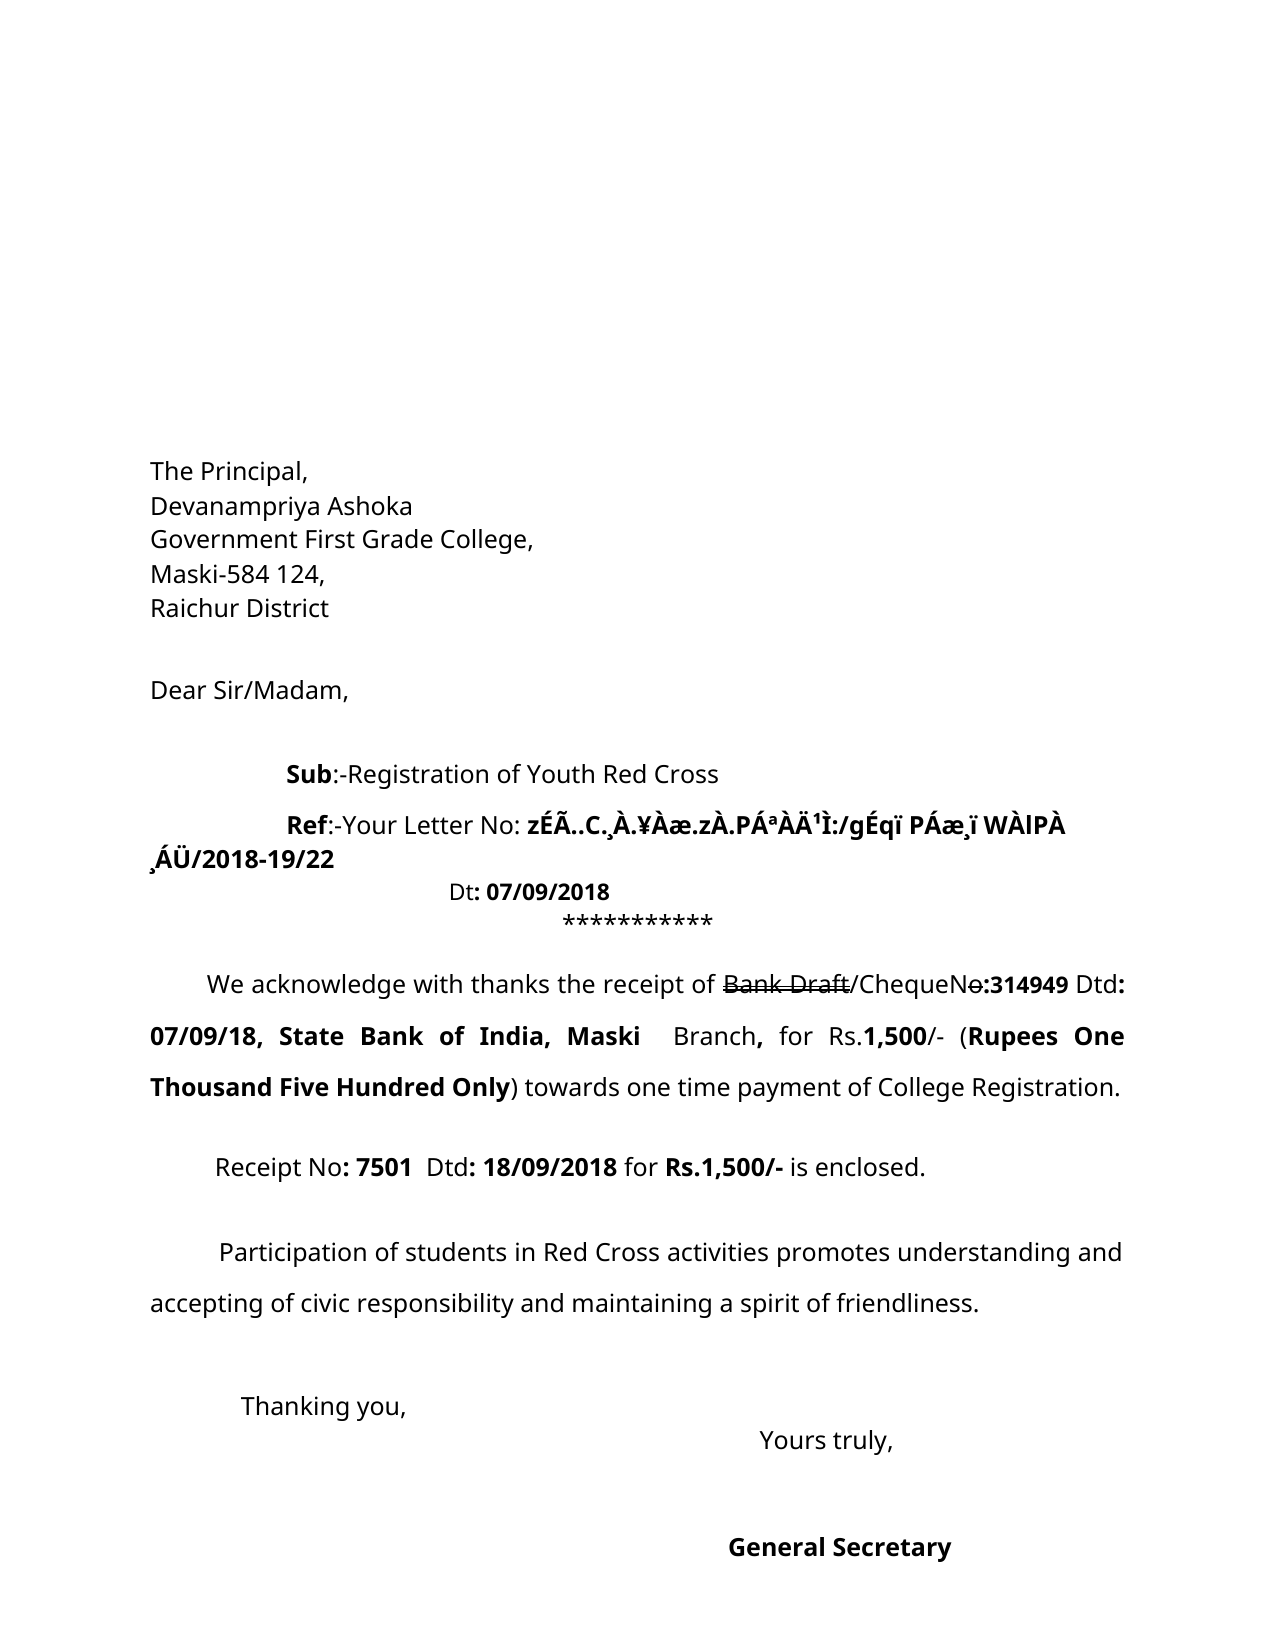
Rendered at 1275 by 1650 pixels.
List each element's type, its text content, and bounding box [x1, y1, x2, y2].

text The Principal, [150, 454, 1125, 488]
text Yours truly, [150, 1422, 1125, 1456]
text Devanampriya Ashoka [150, 488, 1125, 522]
text *********** [150, 907, 1125, 941]
text General Secretary [150, 1529, 1125, 1563]
text Participation of students in Red Cross activities promotes understanding and accepting of civic responsibility and maintaining a spirit of friendliness. [150, 1235, 1125, 1320]
text Sub:-Registration of Youth Red Cross [150, 757, 1125, 791]
text Raichur District [150, 590, 1125, 624]
text Ref:-Your Letter No: zÉÃ..C.¸À.¥Àæ.zÀ.PÁªÀÄ¹Ì:/gÉqï PÁæ¸ï WÀlPÀ ¸ÁÜ/2018-19/22 [150, 808, 1125, 876]
text Dear Sir/Madam, [150, 673, 1125, 707]
text Receipt No: 7501 Dtd: 18/09/2018 for Rs.1,500/- is enclosed. [150, 1150, 1125, 1184]
text Maski-584 124, [150, 556, 1125, 590]
text Thanking you, [150, 1388, 1125, 1422]
text Dt: 07/09/2018 [150, 876, 1125, 907]
text Government First Grade College, [150, 522, 1125, 556]
text We acknowledge with thanks the receipt of Bank Draft/ChequeNo:314949 Dtd: 07/09/18, State Bank of India, Maski Branch, for Rs.1,500/- (Rupees One Thousand Five Hundred Only) towards one time payment of College Registration. [150, 967, 1125, 1103]
